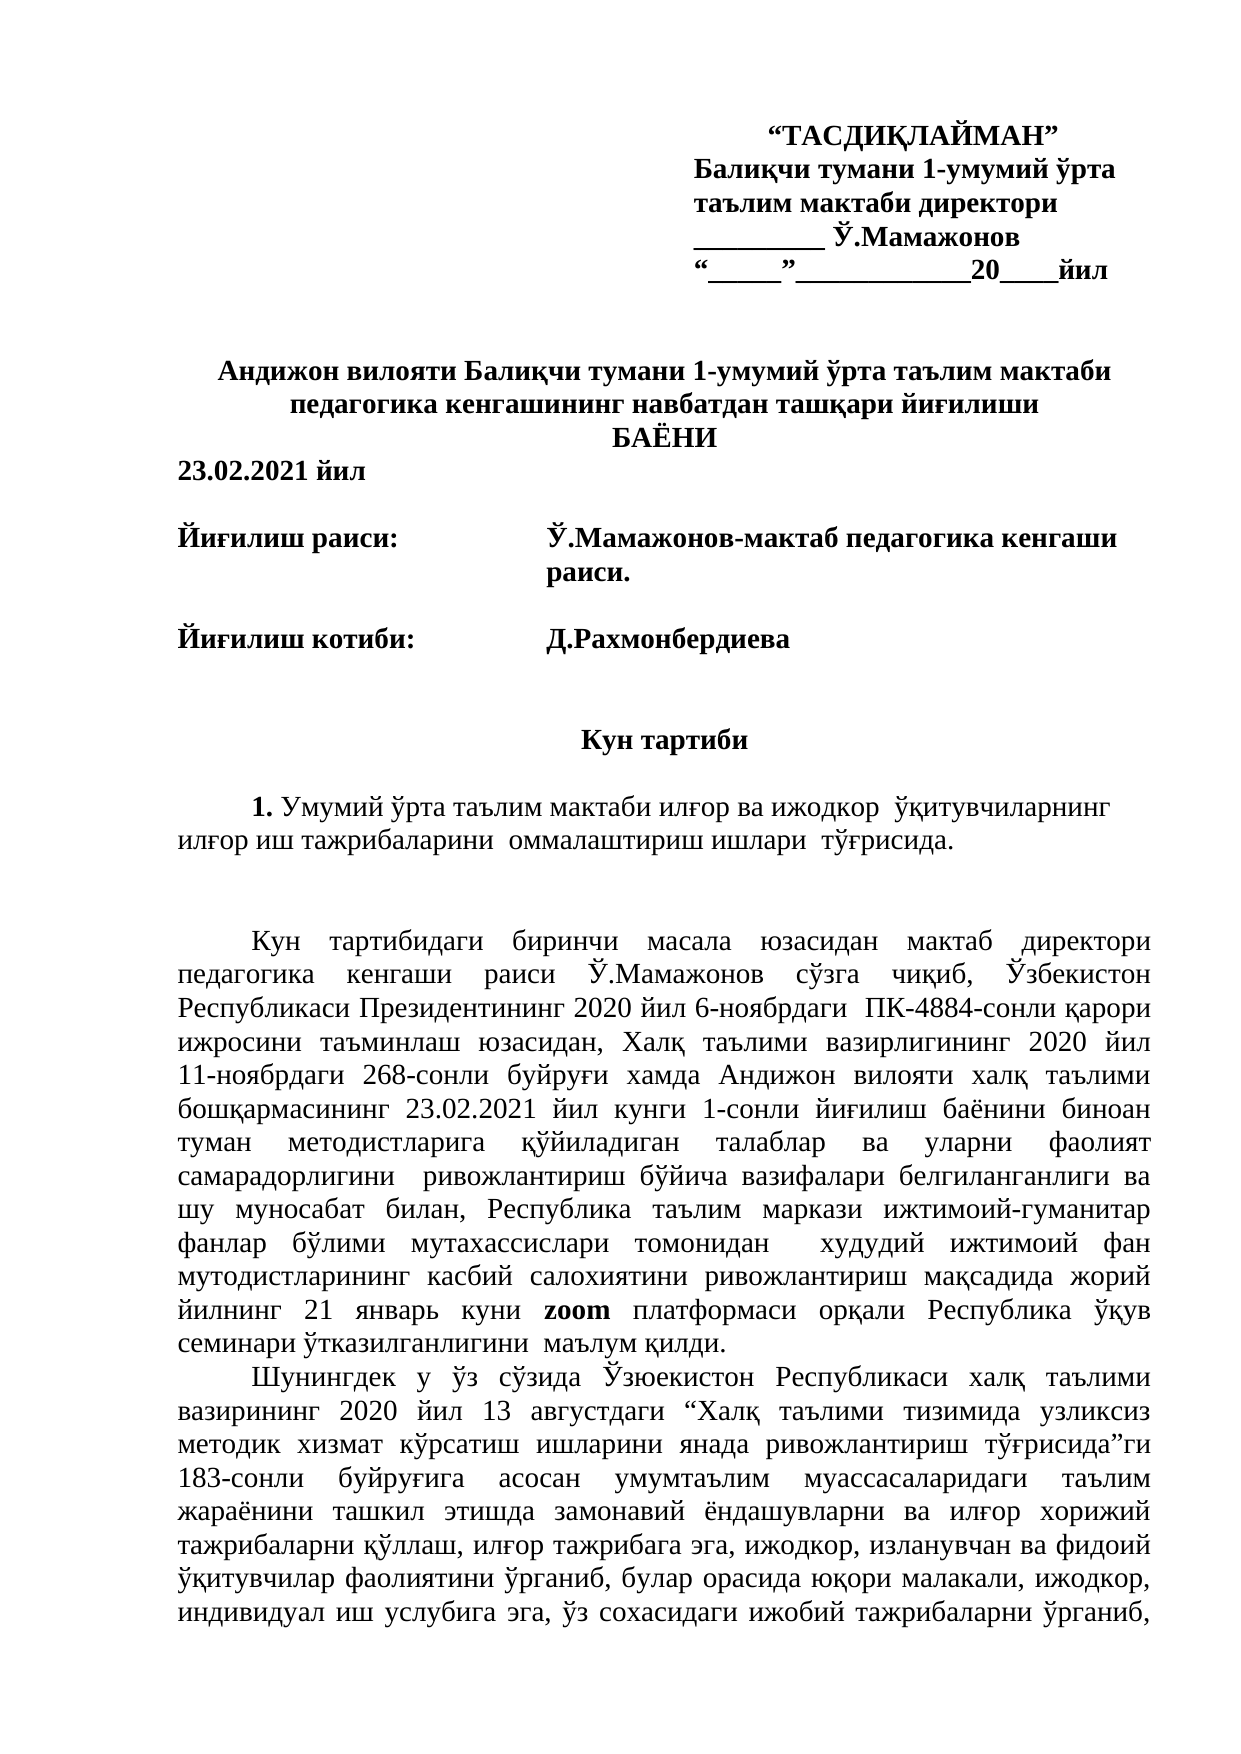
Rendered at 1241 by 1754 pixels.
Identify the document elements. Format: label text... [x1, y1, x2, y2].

text 1. Умумий ўрта таълим мактаби илғор ва ижодкор ўқитувчиларнинг илғор иш тажрибаларини оммалаштириш ишлари тўғрисида. [177, 789, 1152, 856]
text Андижон вилояти Балиқчи тумани 1-умумий ўрта таълим мактаби педагогика кенгашининг навбатдан ташқари йиғилиши [177, 353, 1152, 420]
text БАЁНИ [177, 420, 1152, 453]
text “ТАСДИҚЛАЙМАН” [693, 118, 1152, 152]
text Кун тартиби [177, 722, 1152, 755]
text Балиқчи тумани 1-умумий ўрта таълим мактаби директори [693, 152, 1152, 219]
text 23.02.2021 йил [177, 453, 1152, 487]
text “_____”____________20____йил [693, 252, 1152, 286]
text Йиғилиш раиси: Ў.Мамажонов-мактаб педагогика кенгаши [177, 521, 1152, 554]
text Йиғилиш котиби: Д.Рахмонбердиева [177, 621, 1152, 655]
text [177, 1359, 1152, 1627]
text _________ Ў.Мамажонов [693, 219, 1152, 252]
text раиси. [472, 554, 1152, 588]
text Кун тартибидаги биринчи масала юзасидан мактаб директори педагогика кенгаши раиси Ў.Мамажонов сўзга чиқиб, Ўзбекистон Республикаси Президентининг 2020 йил 6-ноябрдаги ПК-4884-сонли қарори ижросини таъминлаш юзасидан, Халқ таълими вазирлигининг 2020 йил 11-ноябрдаги 268-сонли буйруғи хамда Андижон вилояти халқ таълими бошқармасининг 23.02.2021 йил кунги 1-сонли йиғилиш баёнини биноан туман методистларига қўйиладиган талаблар ва уларни фаолият самарадорлигини ривожлантириш бўйича вазифалари белгиланганлиги ва шу муносабат билан, Республика таълим маркази ижтимоий-гуманитар фанлар бўлими мутахассислари томонидан худудий ижтимоий фан мутодистларининг касбий салохиятини ривожлантириш мақсадида жорий йилнинг 21 январь куни zoom платформаси орқали Республика ўқув семинари ўтказилганлигини маълум қилди. [177, 923, 1152, 1359]
